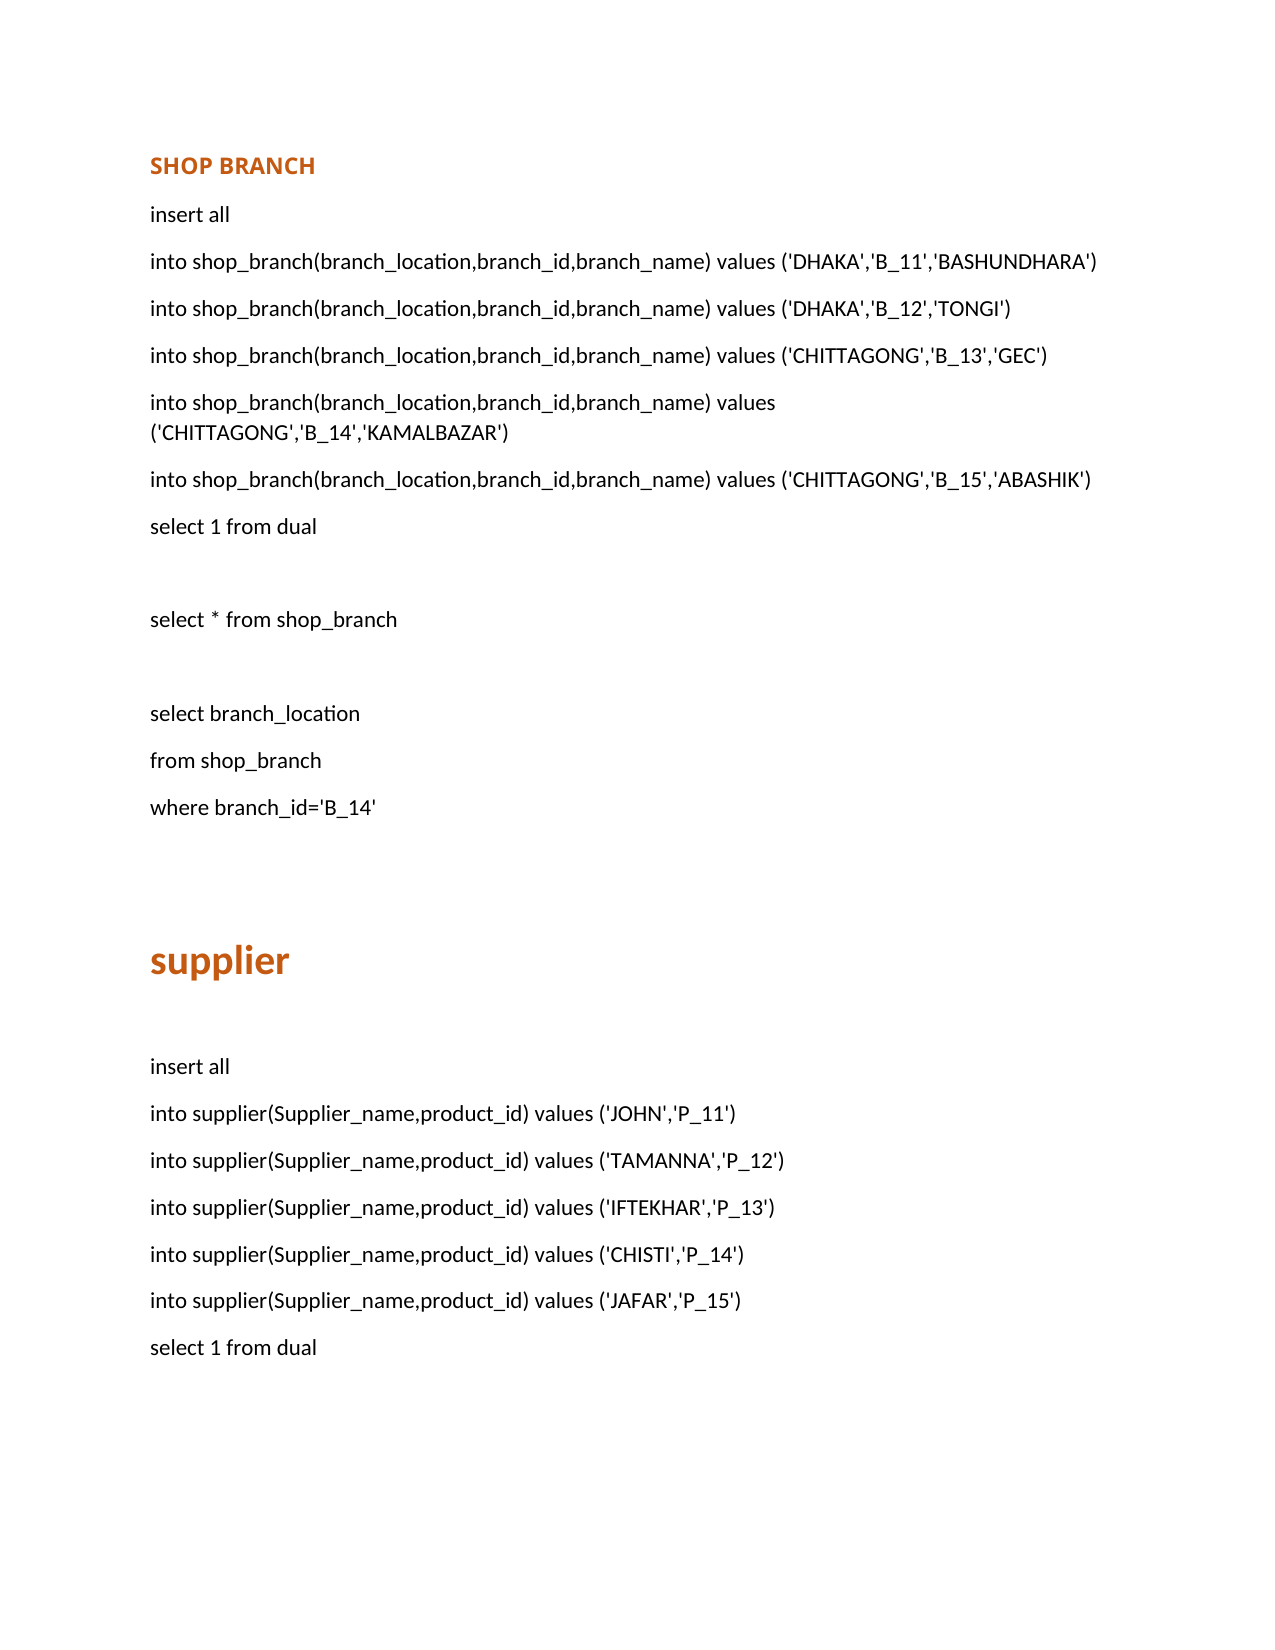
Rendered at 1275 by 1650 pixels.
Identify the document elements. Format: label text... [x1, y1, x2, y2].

text into supplier(Supplier_name,product_id) values ('IFTEKHAR','P_13') [150, 1193, 1125, 1221]
text insert all [150, 200, 1125, 228]
text into supplier(Supplier_name,product_id) values ('TAMANNA','P_12') [150, 1146, 1125, 1174]
text select 1 from dual [150, 1333, 1125, 1361]
text into shop_branch(branch_location,branch_id,branch_name) values ('DHAKA','B_12','TONGI') [150, 294, 1125, 322]
text select * from shop_branch [150, 606, 1125, 634]
text insert all [150, 1052, 1125, 1080]
text into supplier(Supplier_name,product_id) values ('JOHN','P_11') [150, 1099, 1125, 1127]
text select branch_location [150, 699, 1125, 727]
text into shop_branch(branch_location,branch_id,branch_name) values ('CHITTAGONG','B_14','KAMALBAZAR') [150, 388, 1125, 446]
text supplier [150, 934, 1125, 984]
text into shop_branch(branch_location,branch_id,branch_name) values ('CHITTAGONG','B_13','GEC') [150, 341, 1125, 369]
text into supplier(Supplier_name,product_id) values ('JAFAR','P_15') [150, 1287, 1125, 1314]
text into shop_branch(branch_location,branch_id,branch_name) values ('DHAKA','B_11','BASHUNDHARA') [150, 247, 1125, 275]
text select 1 from dual [150, 512, 1125, 540]
text where branch_id='B_14' [150, 793, 1125, 821]
text into shop_branch(branch_location,branch_id,branch_name) values ('CHITTAGONG','B_15','ABASHIK') [150, 465, 1125, 493]
text from shop_branch [150, 746, 1125, 774]
text SHOP BRANCH [150, 150, 1125, 181]
text into supplier(Supplier_name,product_id) values ('CHISTI','P_14') [150, 1240, 1125, 1268]
